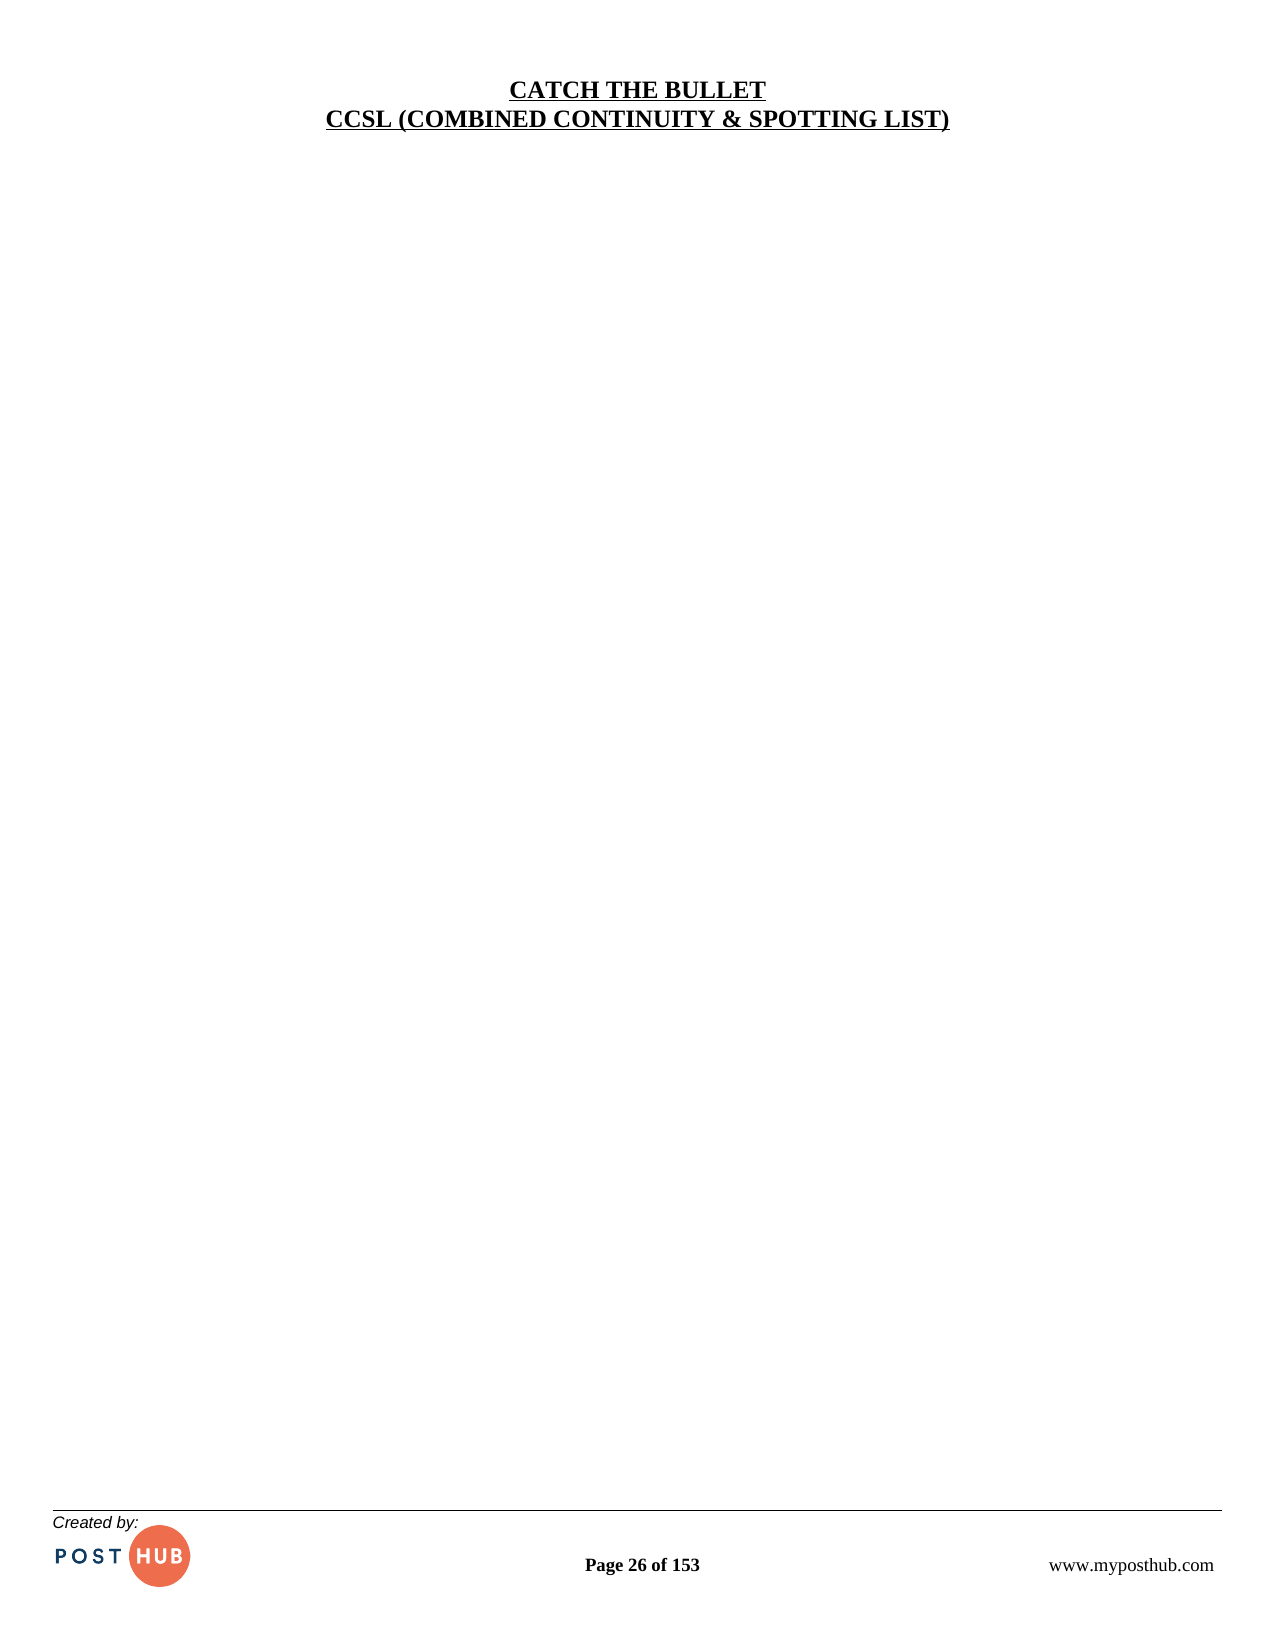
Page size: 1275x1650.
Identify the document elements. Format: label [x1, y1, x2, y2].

picture [55, 1525, 191, 1587]
